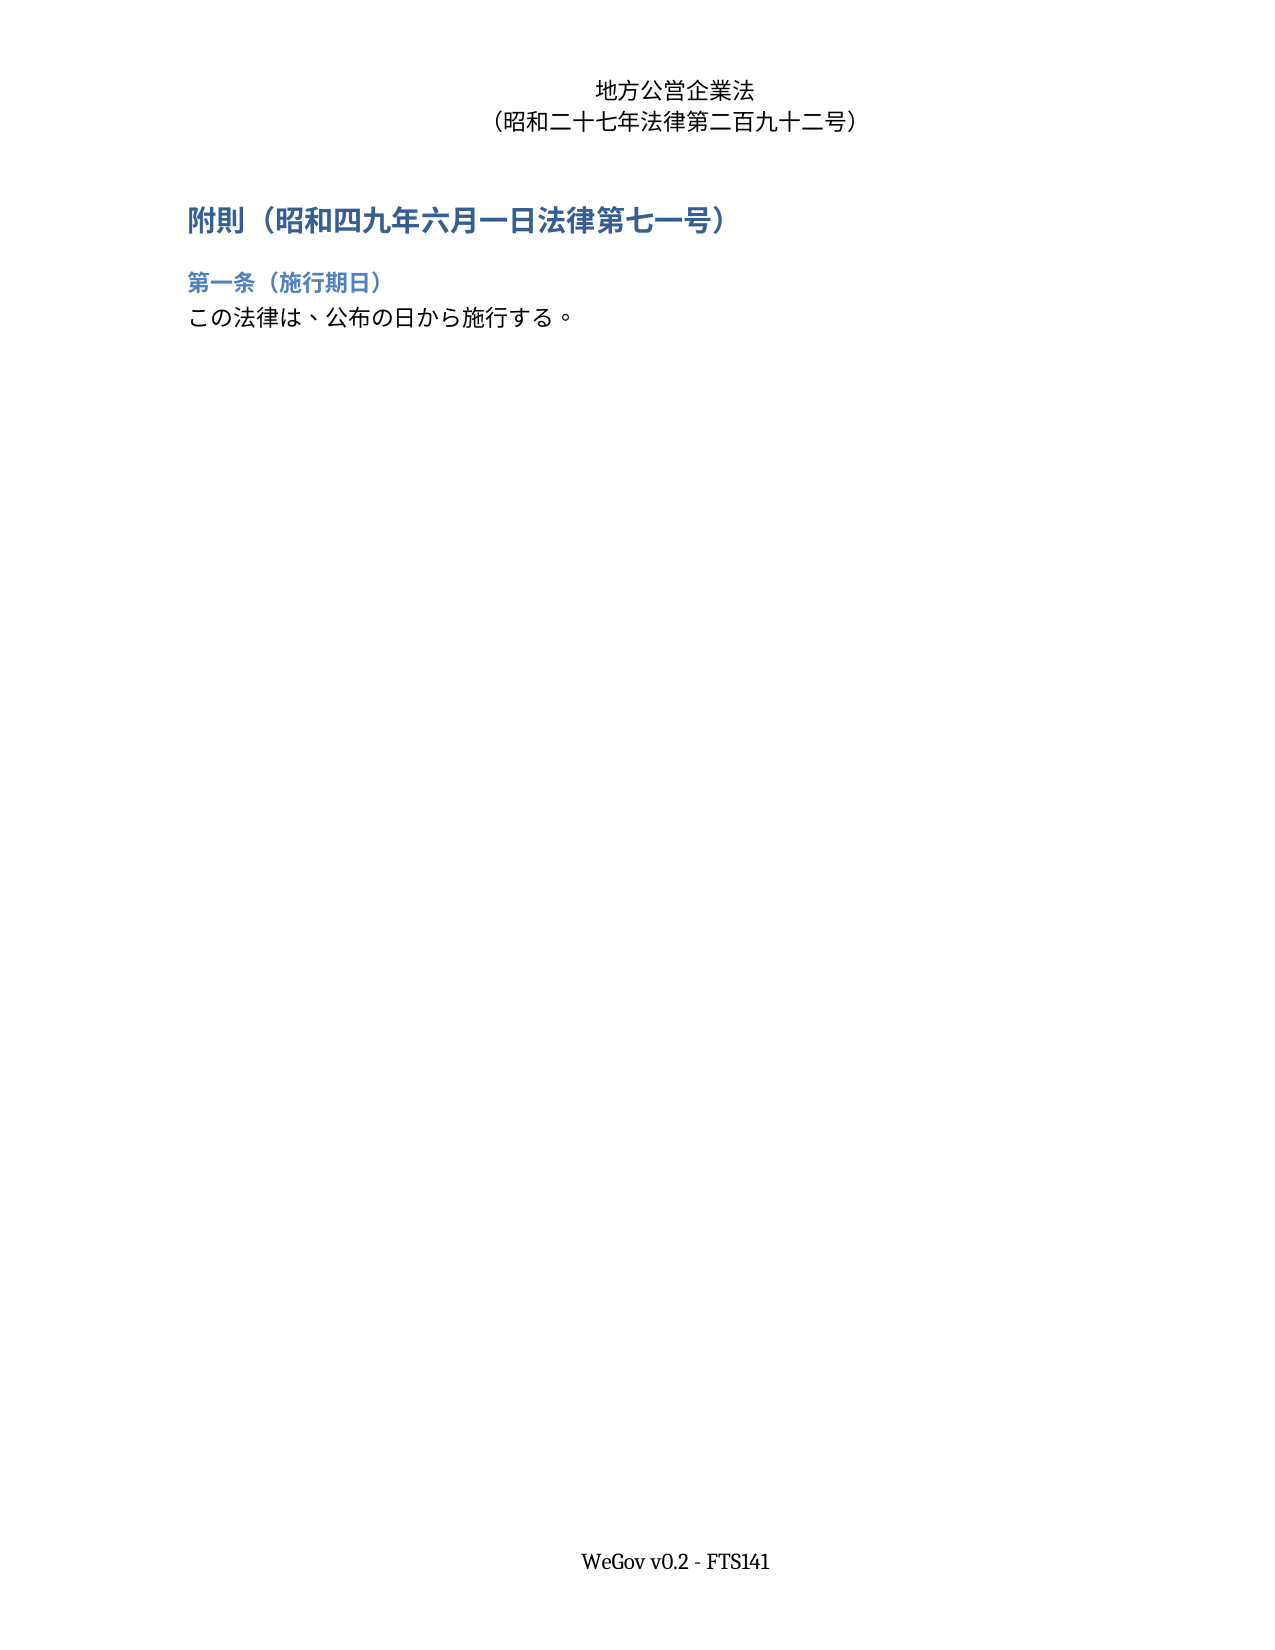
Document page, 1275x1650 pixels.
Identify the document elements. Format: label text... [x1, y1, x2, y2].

subtitle 附則（昭和四九年六月一日法律第七一号） [187, 200, 1087, 240]
text この法律は、公布の日から施行する。 [187, 302, 1087, 334]
subtitle 第一条（施行期日） [187, 266, 1087, 298]
